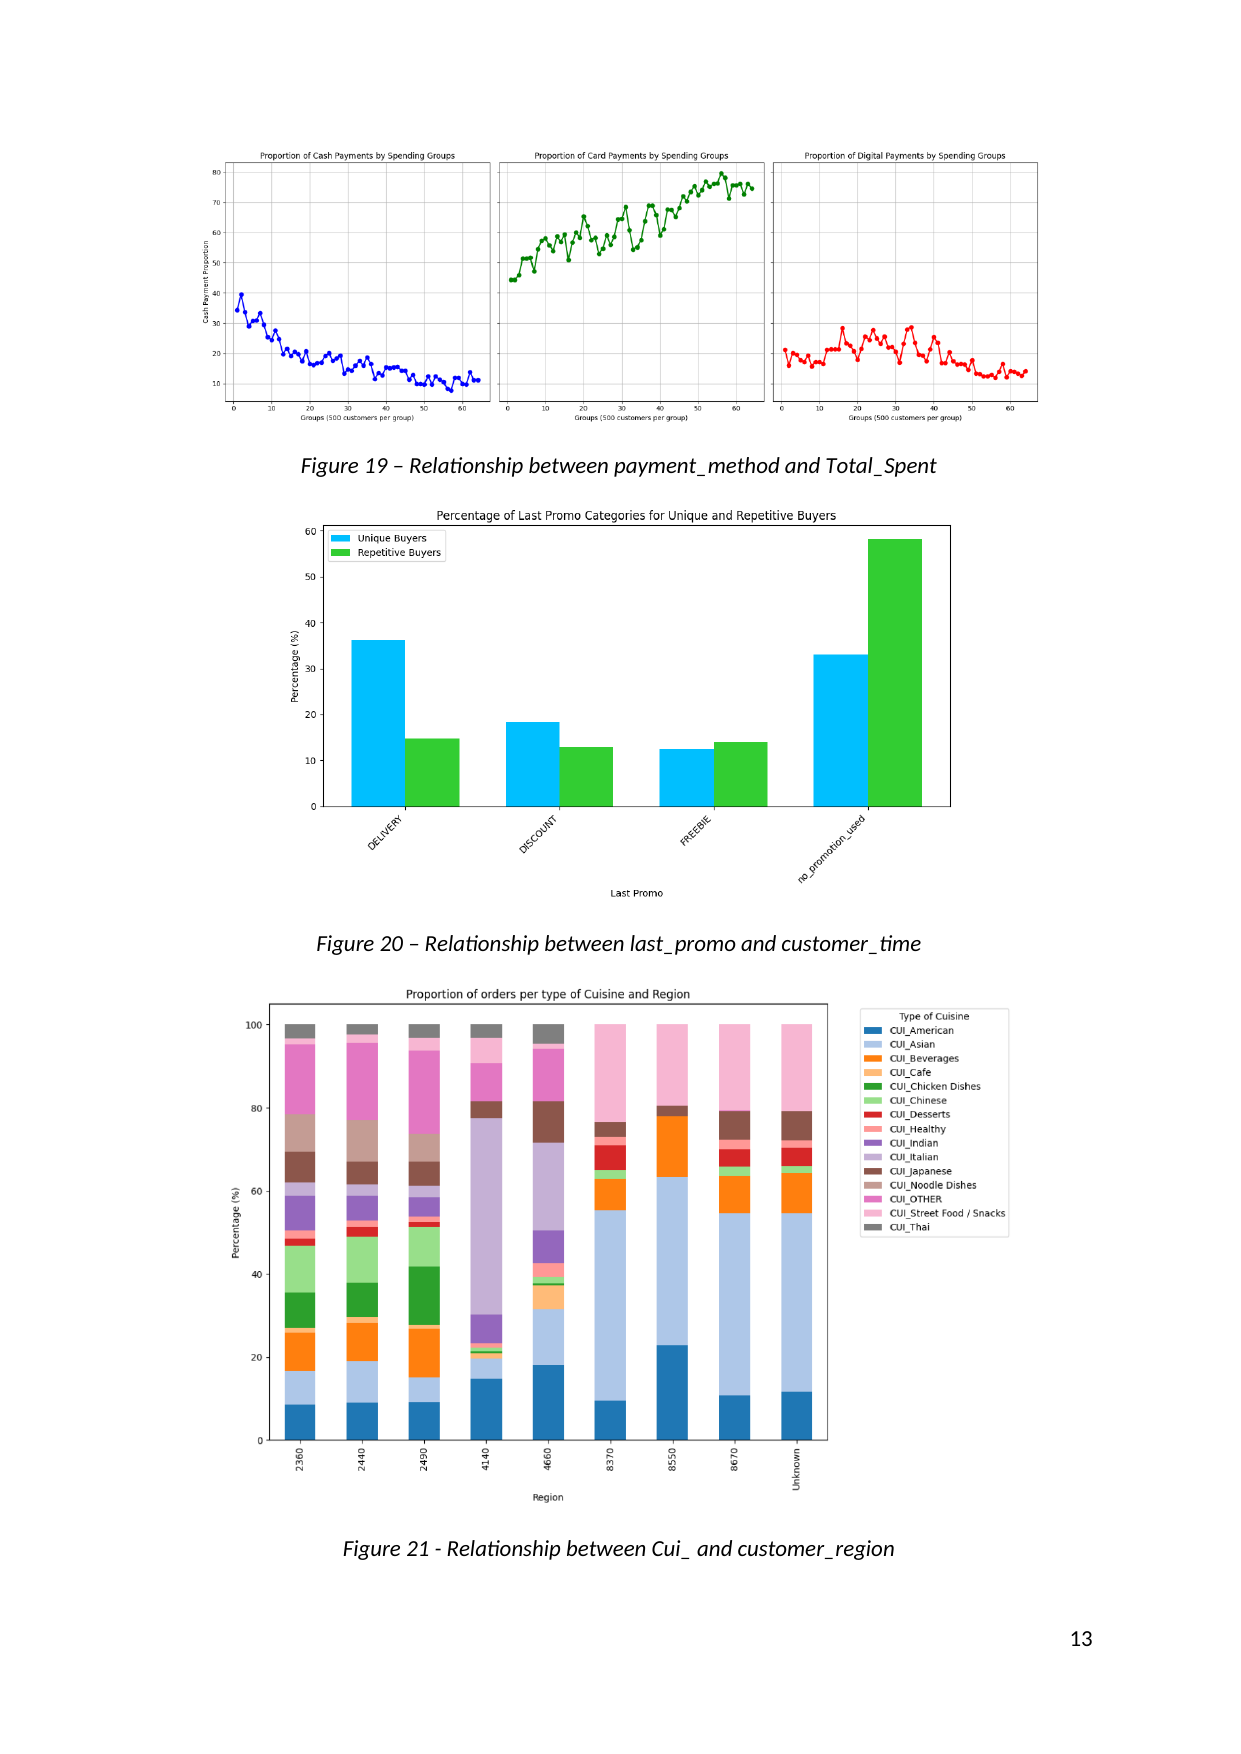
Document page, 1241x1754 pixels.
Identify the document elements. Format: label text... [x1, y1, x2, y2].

picture [198, 147, 1042, 426]
text Figure 21 - Relationship between Cui_ and customer_region [148, 1534, 1092, 1562]
picture [225, 982, 1015, 1509]
picture [284, 503, 956, 905]
text Figure 20 – Relationship between last_promo and customer_time [148, 929, 1092, 957]
text Figure 19 – Relationship between payment_method and Total_Spent [148, 451, 1092, 479]
